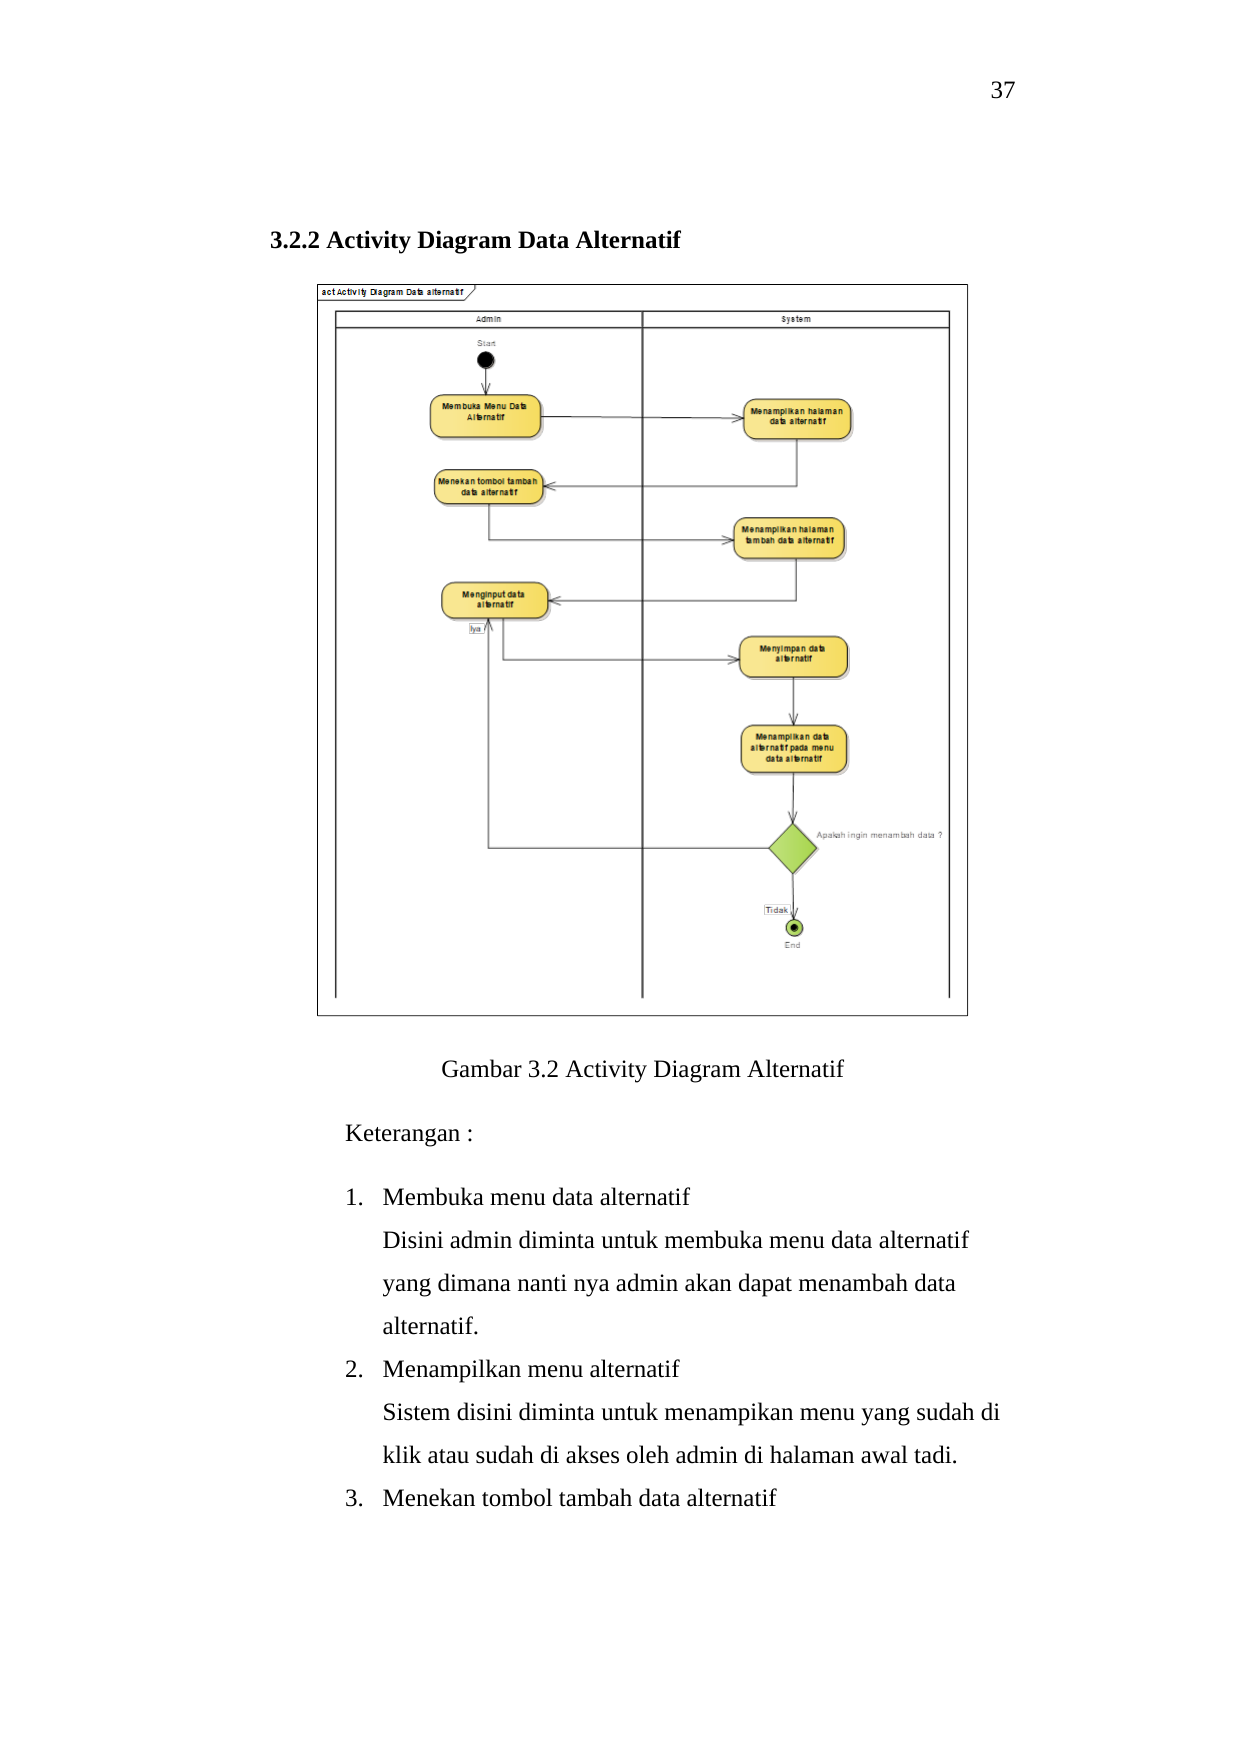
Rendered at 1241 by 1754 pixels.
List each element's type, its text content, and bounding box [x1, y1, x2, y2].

text Gambar 3.2 Activity Diagram Alternatif [270, 1054, 1015, 1082]
list Membuka menu data alternatif [345, 1182, 1015, 1210]
list Disini admin diminta untuk membuka menu data alternatif yang dimana nanti nya admin akan dapat menambah data alternatif. [382, 1225, 1015, 1340]
picture [315, 282, 971, 1019]
list Menampilkan menu alternatif [345, 1354, 1015, 1383]
list Sistem disini diminta untuk menampikan menu yang sudah di klik atau sudah di akses oleh admin di halaman awal tadi. [382, 1397, 1015, 1469]
subtitle 3.2.2 Activity Diagram Data Alternatif [270, 225, 1015, 254]
list Menekan tombol tambah data alternatif [345, 1483, 1015, 1512]
text Keterangan : [345, 1118, 1015, 1146]
